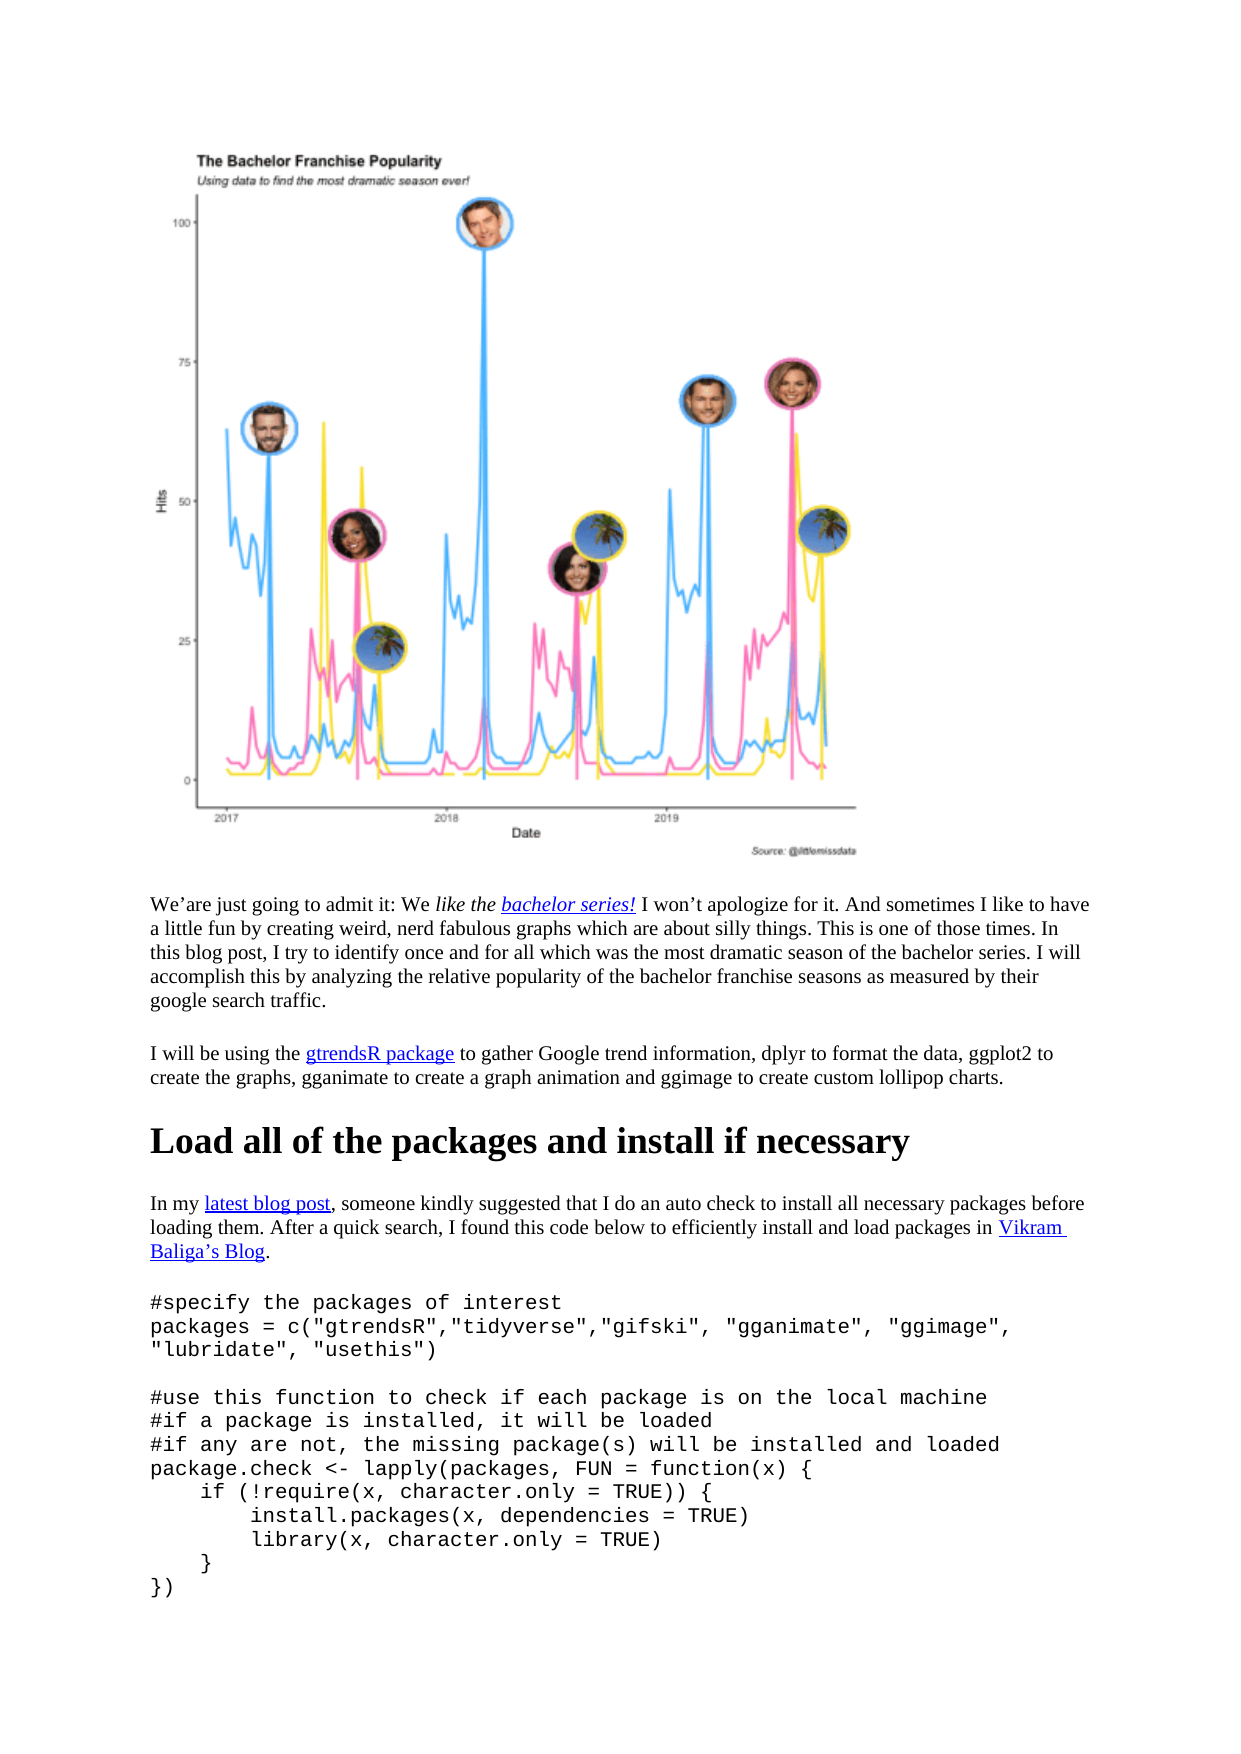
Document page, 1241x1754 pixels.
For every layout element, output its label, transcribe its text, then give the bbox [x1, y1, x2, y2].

picture [150, 150, 863, 863]
text #specify the packages of interest [150, 1292, 1090, 1316]
text I will be using the gtrendsR package to gather Google trend information, dplyr to format the data, ggplot2 to create the graphs, gganimate to create a graph animation and ggimage to create custom lollipop charts. [150, 1041, 1090, 1089]
text #use this function to check if each package is on the local machine [150, 1387, 1090, 1410]
text packages = c("gtrendsR","tidyverse","gifski", "gganimate", "ggimage", "lubridate", "usethis") [150, 1316, 1090, 1363]
text We’are just going to admit it: We like the bachelor series! I won’t apologize for it. And sometimes I like to have a little fun by creating weird, nerd fabulous graphs which are about silly things. This is one of those times. In this blog post, I try to identify once and for all which was the most dramatic season of the bachelor series. I will accomplish this by analyzing the relative popularity of the bachelor franchise seasons as measured by their google search traffic. [150, 892, 1090, 1012]
text #if any are not, the missing package(s) will be installed and loaded [150, 1434, 1090, 1458]
text package.check <- lapply(packages, FUN = function(x) { [150, 1458, 1090, 1481]
text if (!require(x, character.only = TRUE)) { [150, 1481, 1090, 1505]
text install.packages(x, dependencies = TRUE) [150, 1505, 1090, 1528]
text #if a package is installed, it will be loaded [150, 1410, 1090, 1434]
text In my latest blog post, someone kindly suggested that I do an auto check to install all necessary packages before loading them. After a quick search, I found this code below to efficiently install and load packages in Vikram Baliga’s Blog. [150, 1191, 1090, 1263]
text Load all of the packages and install if necessary [150, 1118, 1090, 1162]
text library(x, character.only = TRUE) [150, 1528, 1090, 1552]
text } [150, 1552, 1090, 1576]
text }) [150, 1576, 1090, 1599]
